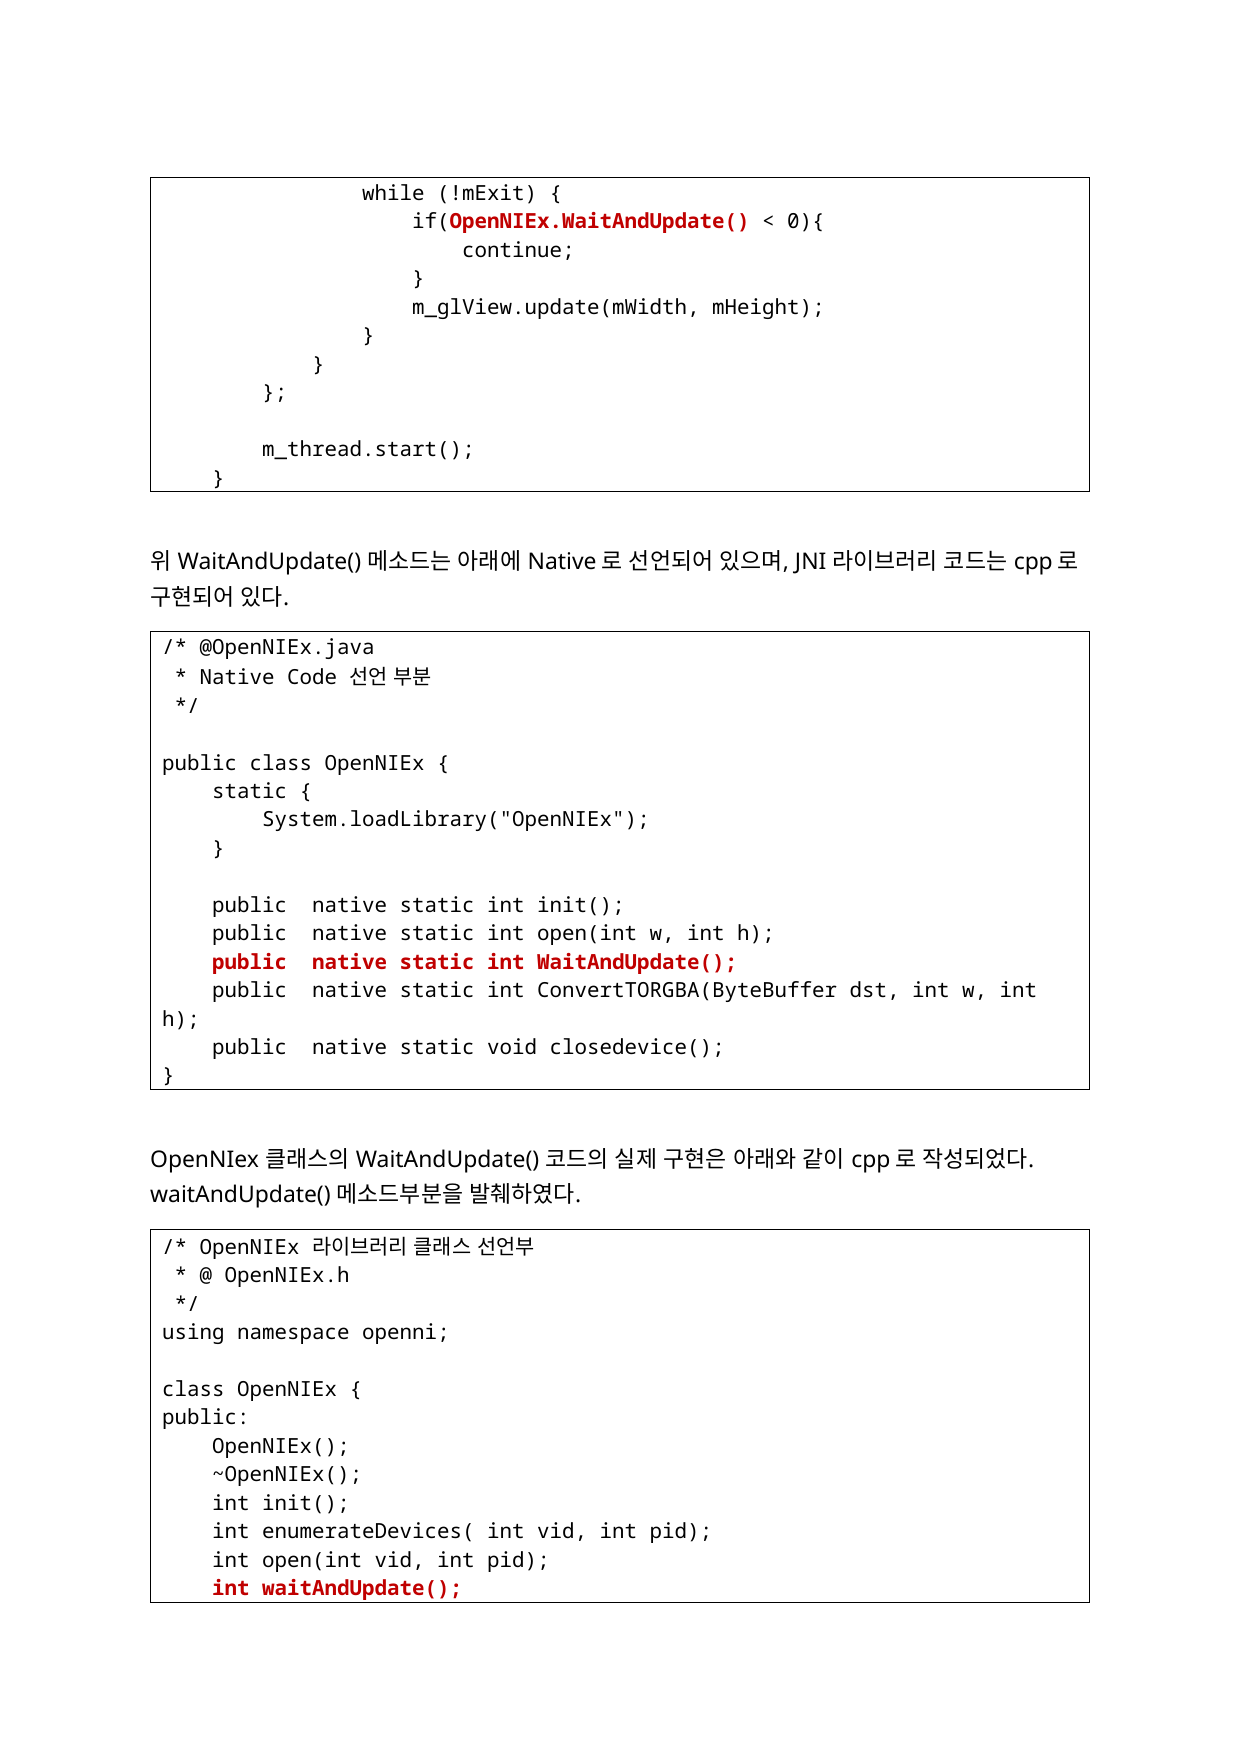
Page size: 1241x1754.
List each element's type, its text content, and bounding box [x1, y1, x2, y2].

text OpenNIex 클래스의 WaitAndUpdate() 코드의 실제 구현은 아래와 같이 cpp로 작성되었다. waitAndUpdate() 메소드부분을 발췌하였다. [150, 1140, 1090, 1210]
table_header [151, 178, 1089, 491]
table_header /* @OpenNIEx.java * Native Code 선언 부분 */ public class OpenNIEx { static { System.loadLibrary("OpenNIEx"); } public native static int init(); public native static int open(int w, int h); public native static int WaitAndUpdate(); public native static int ConvertTORGBA(ByteBuffer dst, int w, int h); public native static void closedevice(); } [151, 632, 1089, 1089]
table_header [151, 1230, 1089, 1602]
text 위 WaitAndUpdate() 메소드는 아래에 Native로 선언되어 있으며, JNI 라이브러리 코드는 cpp로 구현되어 있다. [150, 542, 1090, 612]
